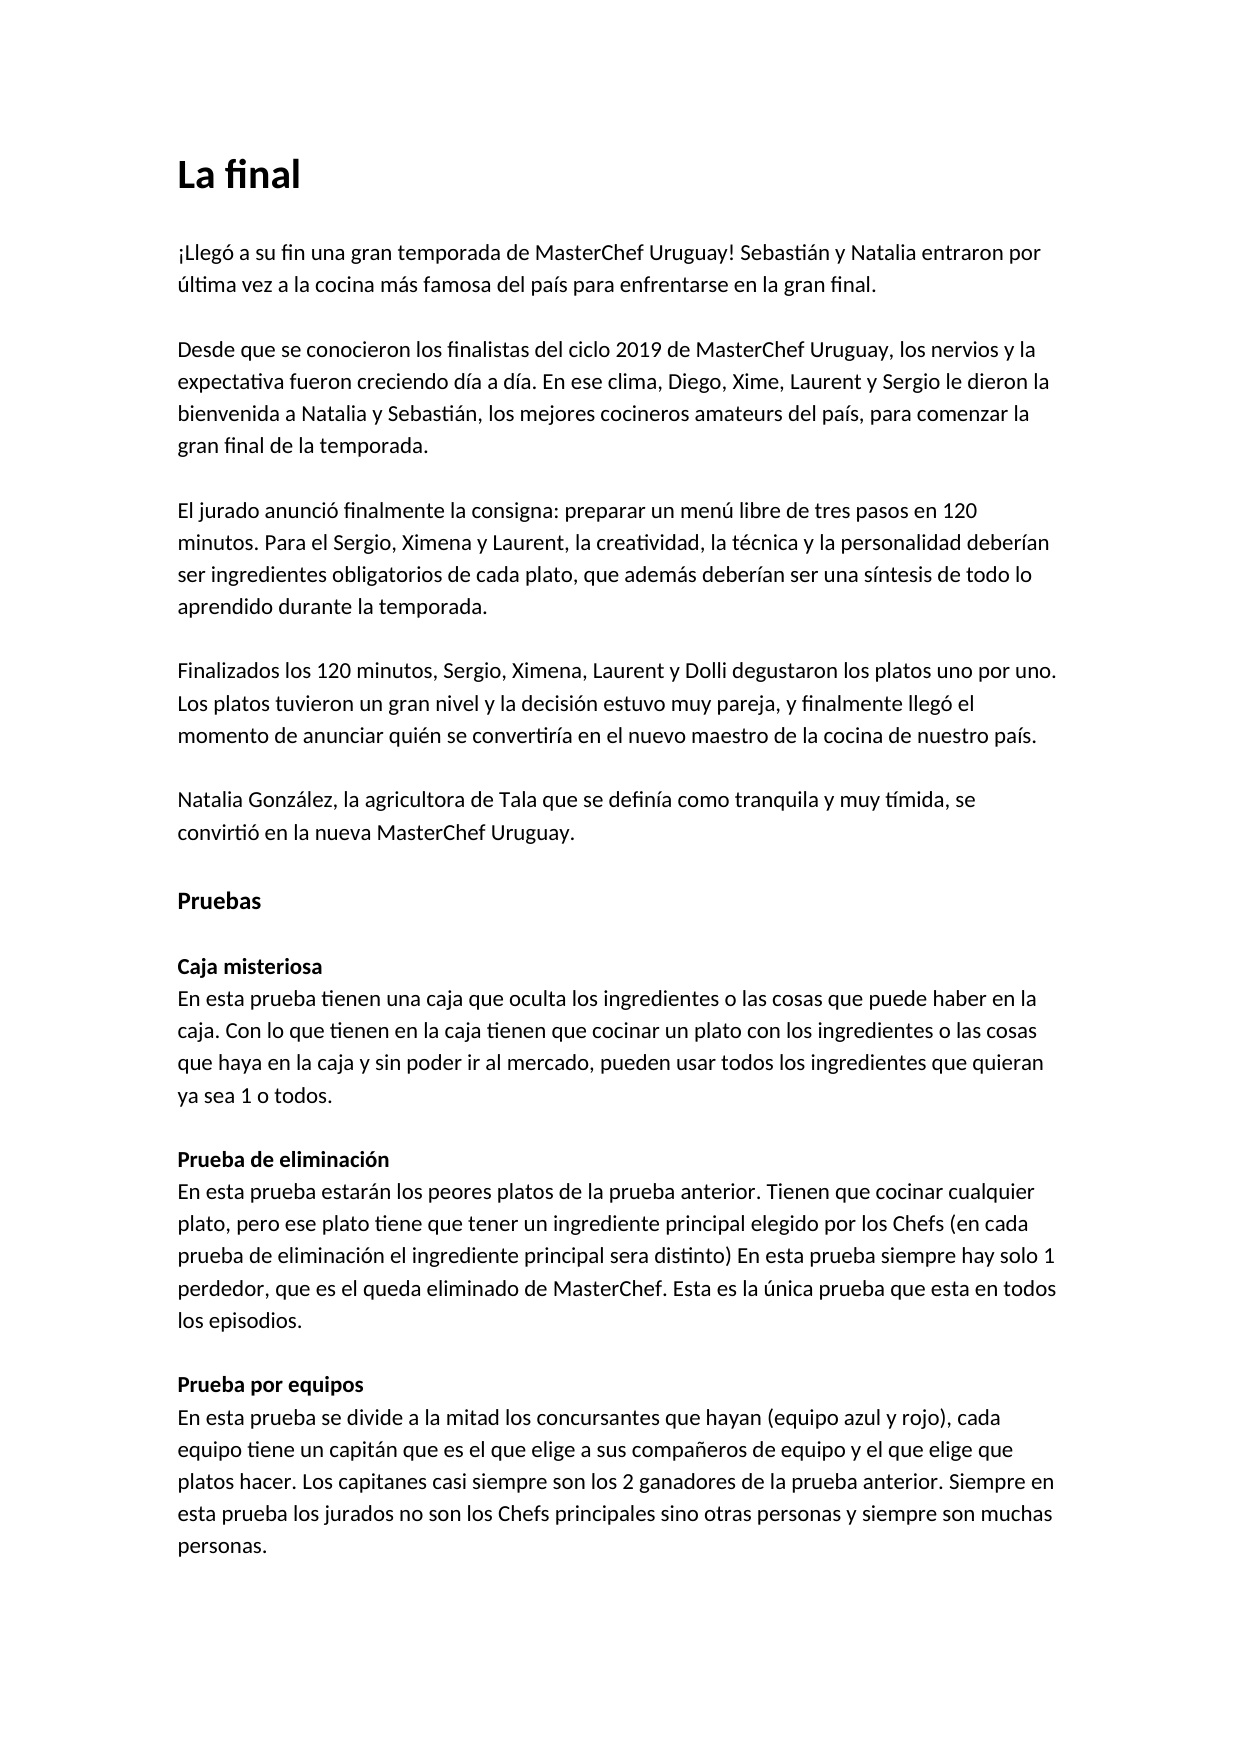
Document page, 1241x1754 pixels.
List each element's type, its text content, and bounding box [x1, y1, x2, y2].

text Pruebas [177, 885, 1063, 915]
text En esta prueba estarán los peores platos de la prueba anterior. Tienen que cocinar cualquier plato, pero ese plato tiene que tener un ingrediente principal elegido por los Chefs (en cada prueba de eliminación el ingrediente principal sera distinto) En esta prueba siempre hay solo 1 perdedor, que es el queda eliminado de MasterChef. Esta es la única prueba que esta en todos los episodios. [177, 1177, 1063, 1334]
text El jurado anunció finalmente la consigna: preparar un menú libre de tres pasos en 120 minutos. Para el Sergio, Ximena y Laurent, la creatividad, la técnica y la personalidad deberían ser ingredientes obligatorios de cada plato, que además deberían ser una síntesis de todo lo aprendido durante la temporada. [177, 496, 1063, 620]
text ¡Llegó a su fin una gran temporada de MasterChef Uruguay! Sebastián y Natalia entraron por última vez a la cocina más famosa del país para enfrentarse en la gran final. [177, 238, 1063, 298]
text En esta prueba se divide a la mitad los concursantes que hayan (equipo azul y rojo), cada equipo tiene un capitán que es el que elige a sus compañeros de equipo y el que elige que platos hacer. Los capitanes casi siempre son los 2 ganadores de la prueba anterior. Siempre en esta prueba los jurados no son los Chefs principales sino otras personas y siempre son muchas personas. [177, 1403, 1063, 1559]
text En esta prueba tienen una caja que oculta los ingredientes o las cosas que puede haber en la caja. Con lo que tienen en la caja tienen que cocinar un plato con los ingredientes o las cosas que haya en la caja y sin poder ir al mercado, pueden usar todos los ingredientes que quieran ya sea 1 o todos. [177, 984, 1063, 1109]
text Natalia González, la agricultora de Tala que se definía como tranquila y muy tímida, se convirtió en la nueva MasterChef Uruguay. [177, 785, 1063, 846]
text Desde que se conocieron los finalistas del ciclo 2019 de MasterChef Uruguay, los nervios y la expectativa fueron creciendo día a día. En ese clima, Diego, Xime, Laurent y Sergio le dieron la bienvenida a Natalia y Sebastián, los mejores cocineros amateurs del país, para comenzar la gran final de la temporada. [177, 335, 1063, 459]
text Prueba por equipos [177, 1370, 1063, 1398]
text Caja misteriosa [177, 952, 1063, 980]
text La final [177, 148, 1063, 198]
text Finalizados los 120 minutos, Sergio, Ximena, Laurent y Dolli degustaron los platos uno por uno. Los platos tuvieron un gran nivel y la decisión estuvo muy pareja, y finalmente llegó el momento de anunciar quién se convertiría en el nuevo maestro de la cocina de nuestro país. [177, 657, 1063, 749]
text Prueba de eliminación [177, 1145, 1063, 1173]
